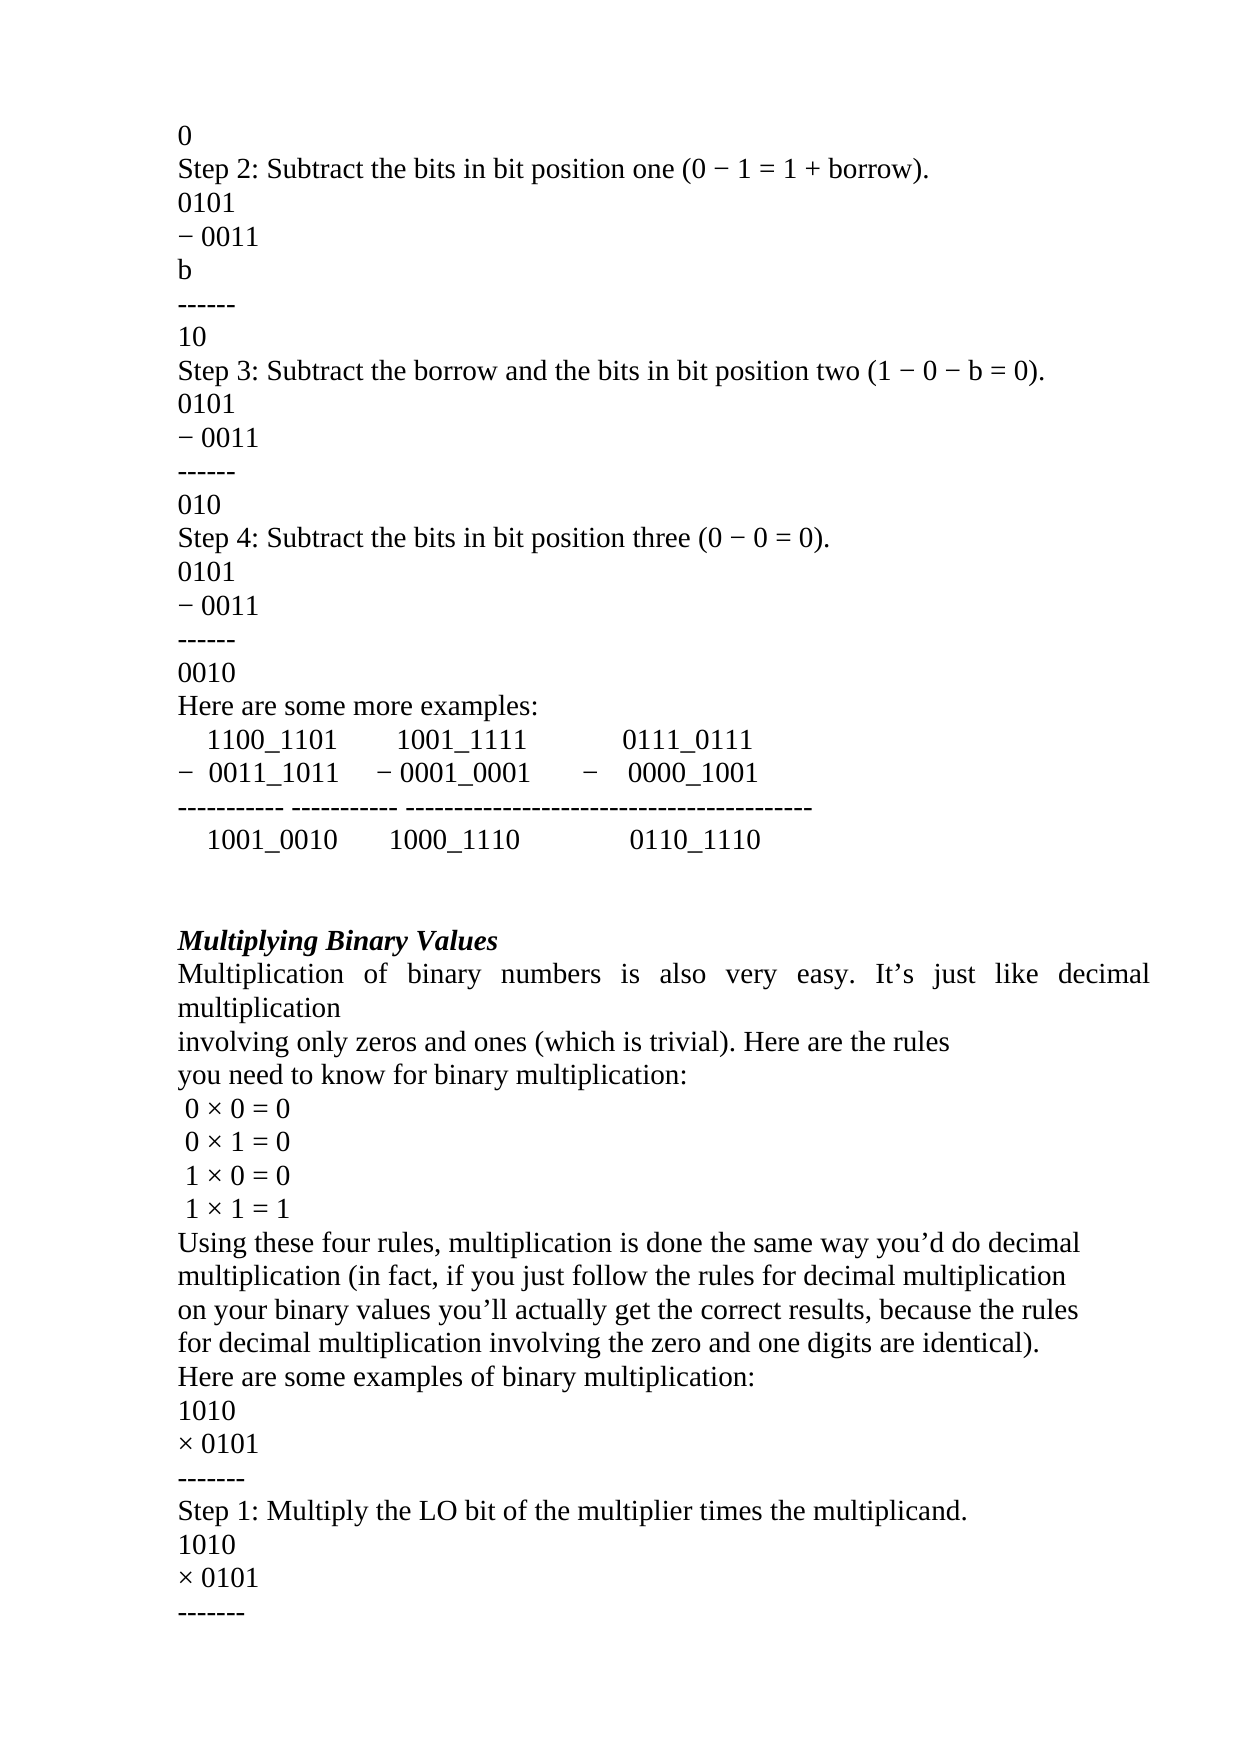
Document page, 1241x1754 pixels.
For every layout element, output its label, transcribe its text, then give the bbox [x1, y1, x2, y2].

text ------ [177, 286, 1152, 319]
text − 0011 [177, 219, 1152, 252]
text 0010 [177, 655, 1152, 688]
text Step 2: Subtract the bits in bit position one (0 − 1 = 1 + borrow). [177, 152, 1152, 185]
text − 0011 [177, 420, 1152, 453]
text involving only zeros and ones (which is trivial). Here are the rules [177, 1024, 1152, 1057]
text 0 [177, 118, 1152, 152]
text Here are some more examples: [177, 688, 1152, 722]
text × 0101 [177, 1426, 1152, 1460]
text Multiplying Binary Values [177, 923, 1152, 957]
text 0101 [177, 185, 1152, 219]
text 1001_0010 1000_1110 0110_1110 [177, 822, 1152, 856]
text ----------- ----------- ------------------------------------------ [177, 789, 1152, 822]
text 1 × 1 = 1 [177, 1191, 1152, 1225]
text multiplication (in fact, if you just follow the rules for decimal multiplication [177, 1258, 1152, 1292]
text 1010 [177, 1527, 1152, 1560]
text Multiplication of binary numbers is also very easy. It’s just like decimal multiplication [177, 957, 1152, 1024]
text 1 × 0 = 0 [177, 1158, 1152, 1191]
text 0101 [177, 554, 1152, 588]
text Step 4: Subtract the bits in bit position three (0 − 0 = 0). [177, 521, 1152, 554]
text Step 3: Subtract the borrow and the bits in bit position two (1 − 0 − b = 0). [177, 353, 1152, 386]
text you need to know for binary multiplication: [177, 1057, 1152, 1091]
text 0 × 1 = 0 [177, 1124, 1152, 1158]
text ------- [177, 1594, 1152, 1627]
text − 0011_1011 − 0001_0001 − 0000_1001 [177, 755, 1152, 789]
text b [177, 252, 1152, 286]
text on your binary values you’ll actually get the correct results, because the rules [177, 1292, 1152, 1326]
text for decimal multiplication involving the zero and one digits are identical). [177, 1326, 1152, 1359]
text Here are some examples of binary multiplication: [177, 1359, 1152, 1393]
text Using these four rules, multiplication is done the same way you’d do decimal [177, 1225, 1152, 1258]
text 0 × 0 = 0 [177, 1091, 1152, 1124]
text ------ [177, 621, 1152, 655]
text 10 [177, 319, 1152, 353]
text Step 1: Multiply the LO bit of the multiplier times the multiplicand. [177, 1493, 1152, 1527]
text × 0101 [177, 1560, 1152, 1594]
text 0101 [177, 386, 1152, 420]
text 1010 [177, 1393, 1152, 1426]
text 010 [177, 487, 1152, 521]
text 1100_1101 1001_1111 0111_0111 [177, 722, 1152, 755]
text ------- [177, 1460, 1152, 1493]
text ------ [177, 453, 1152, 487]
text − 0011 [177, 588, 1152, 621]
